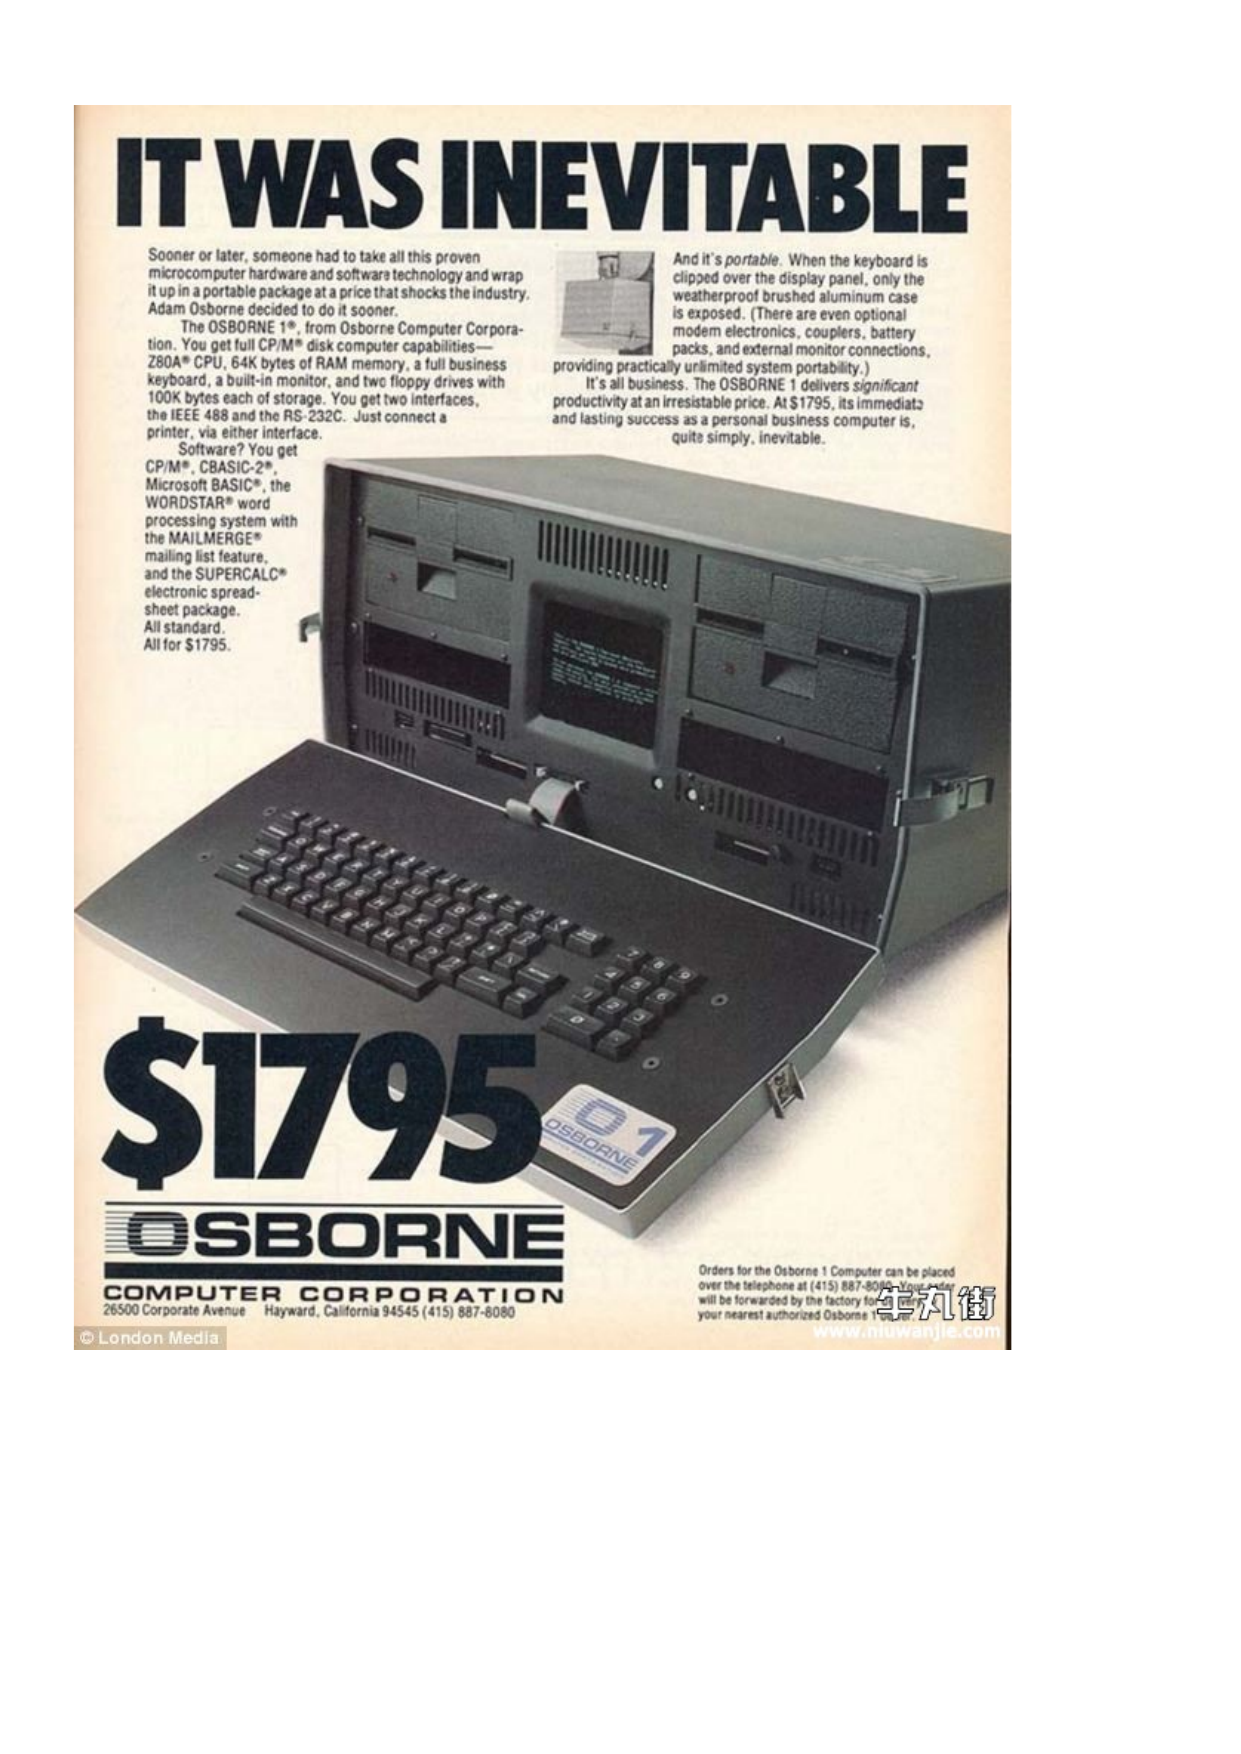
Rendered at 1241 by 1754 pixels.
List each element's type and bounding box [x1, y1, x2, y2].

text [74, 73, 1181, 1373]
picture [73, 105, 1012, 1350]
